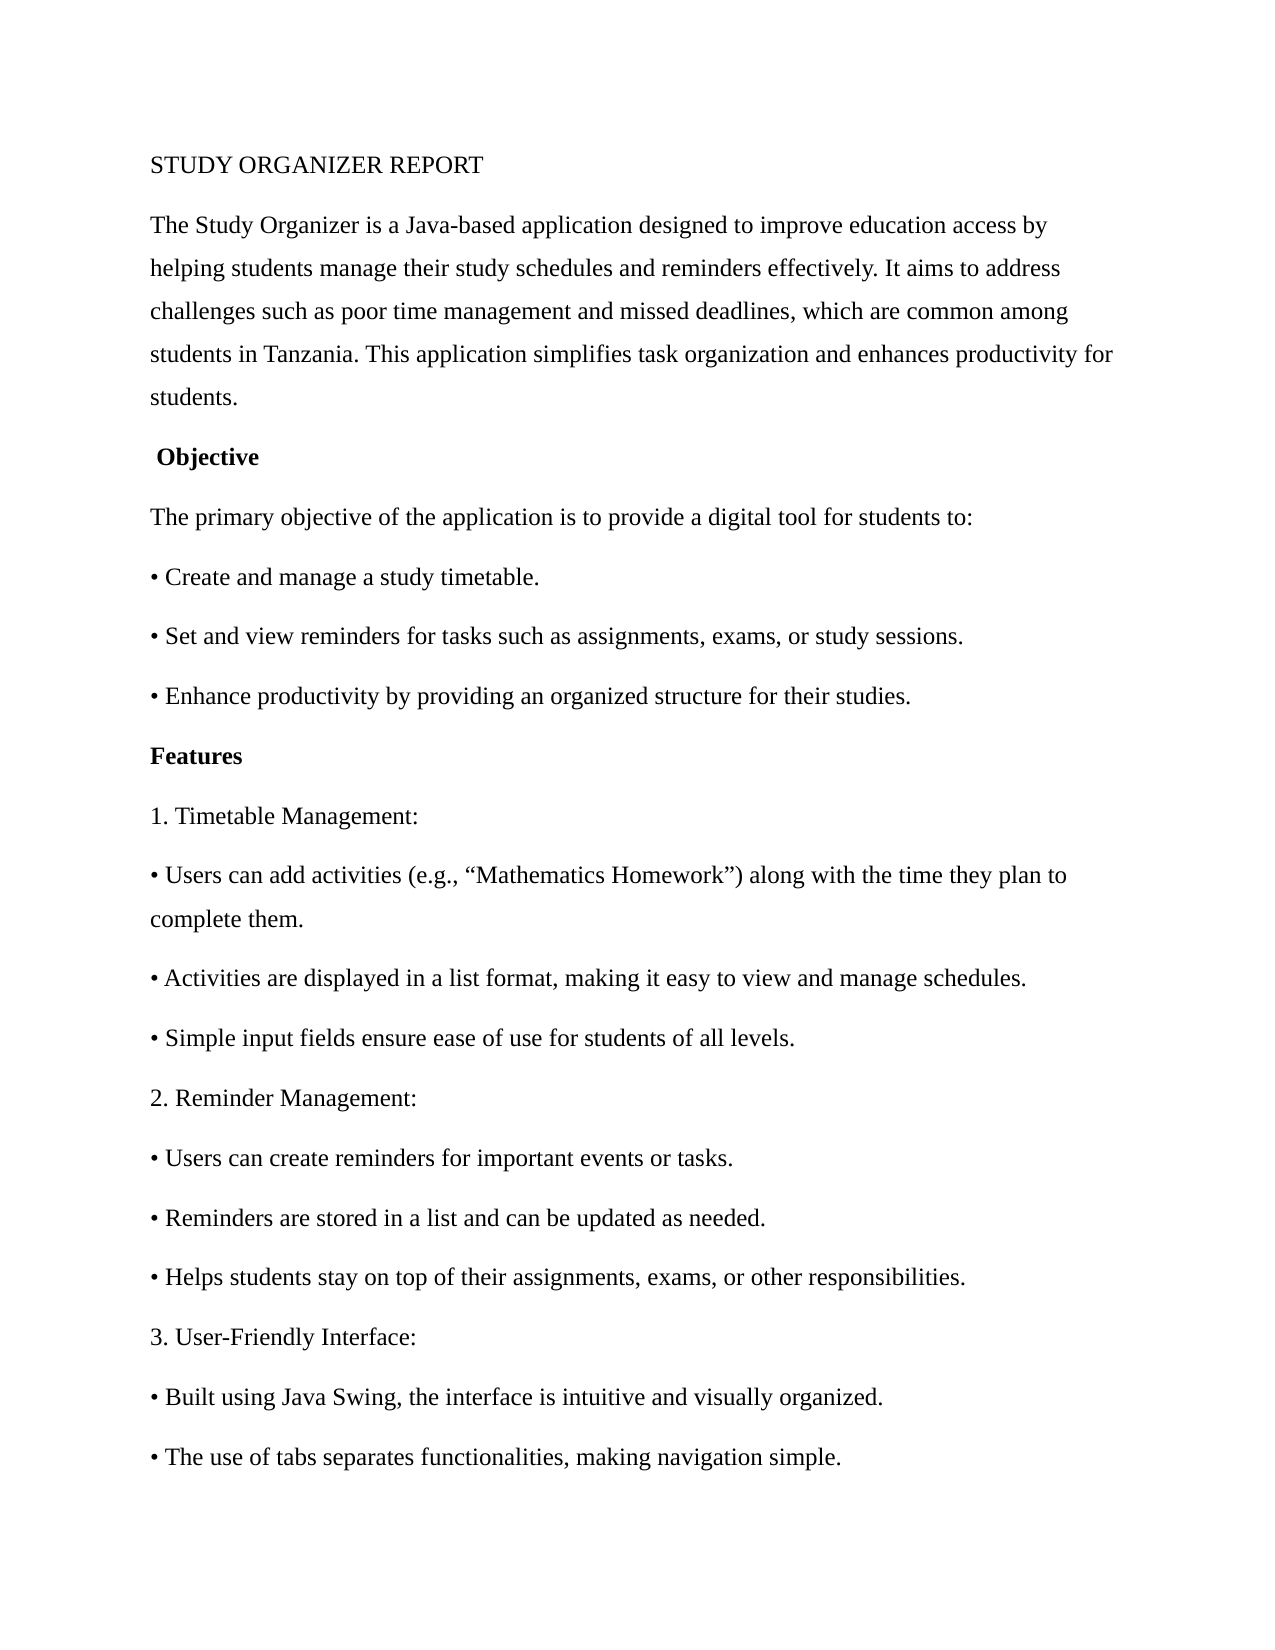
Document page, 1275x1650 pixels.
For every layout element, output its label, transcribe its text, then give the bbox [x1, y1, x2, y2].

text • Helps students stay on top of their assignments, exams, or other responsibilities. [150, 1262, 1125, 1291]
text • Users can add activities (e.g., “Mathematics Homework”) along with the time they plan to complete them. [150, 861, 1125, 932]
text • Reminders are stored in a list and can be updated as needed. [150, 1203, 1125, 1231]
text • Create and manage a study timetable. [150, 562, 1125, 590]
text Features [150, 741, 1125, 770]
text • Enhance productivity by providing an organized structure for their studies. [150, 681, 1125, 710]
text 1. Timetable Management: [150, 801, 1125, 829]
text 2. Reminder Management: [150, 1083, 1125, 1112]
text • Set and view reminders for tasks such as assignments, exams, or study sessions. [150, 621, 1125, 650]
text The Study Organizer is a Java-based application designed to improve education access by helping students manage their study schedules and reminders effectively. It aims to address challenges such as poor time management and missed deadlines, which are common among students in Tanzania. This application simplifies task organization and enhances productivity for students. [150, 210, 1125, 411]
text 3. User-Friendly Interface: [150, 1322, 1125, 1351]
text • The use of tabs separates functionalities, making navigation simple. [150, 1442, 1125, 1471]
text • Simple input fields ensure ease of use for students of all levels. [150, 1023, 1125, 1052]
text • Activities are displayed in a list format, making it easy to view and manage schedules. [150, 963, 1125, 992]
text Objective [150, 442, 1125, 471]
text STUDY ORGANIZER REPORT [150, 150, 1125, 179]
text • Built using Java Swing, the interface is intuitive and visually organized. [150, 1382, 1125, 1411]
text The primary objective of the application is to provide a digital tool for students to: [150, 502, 1125, 531]
text • Users can create reminders for important events or tasks. [150, 1143, 1125, 1172]
